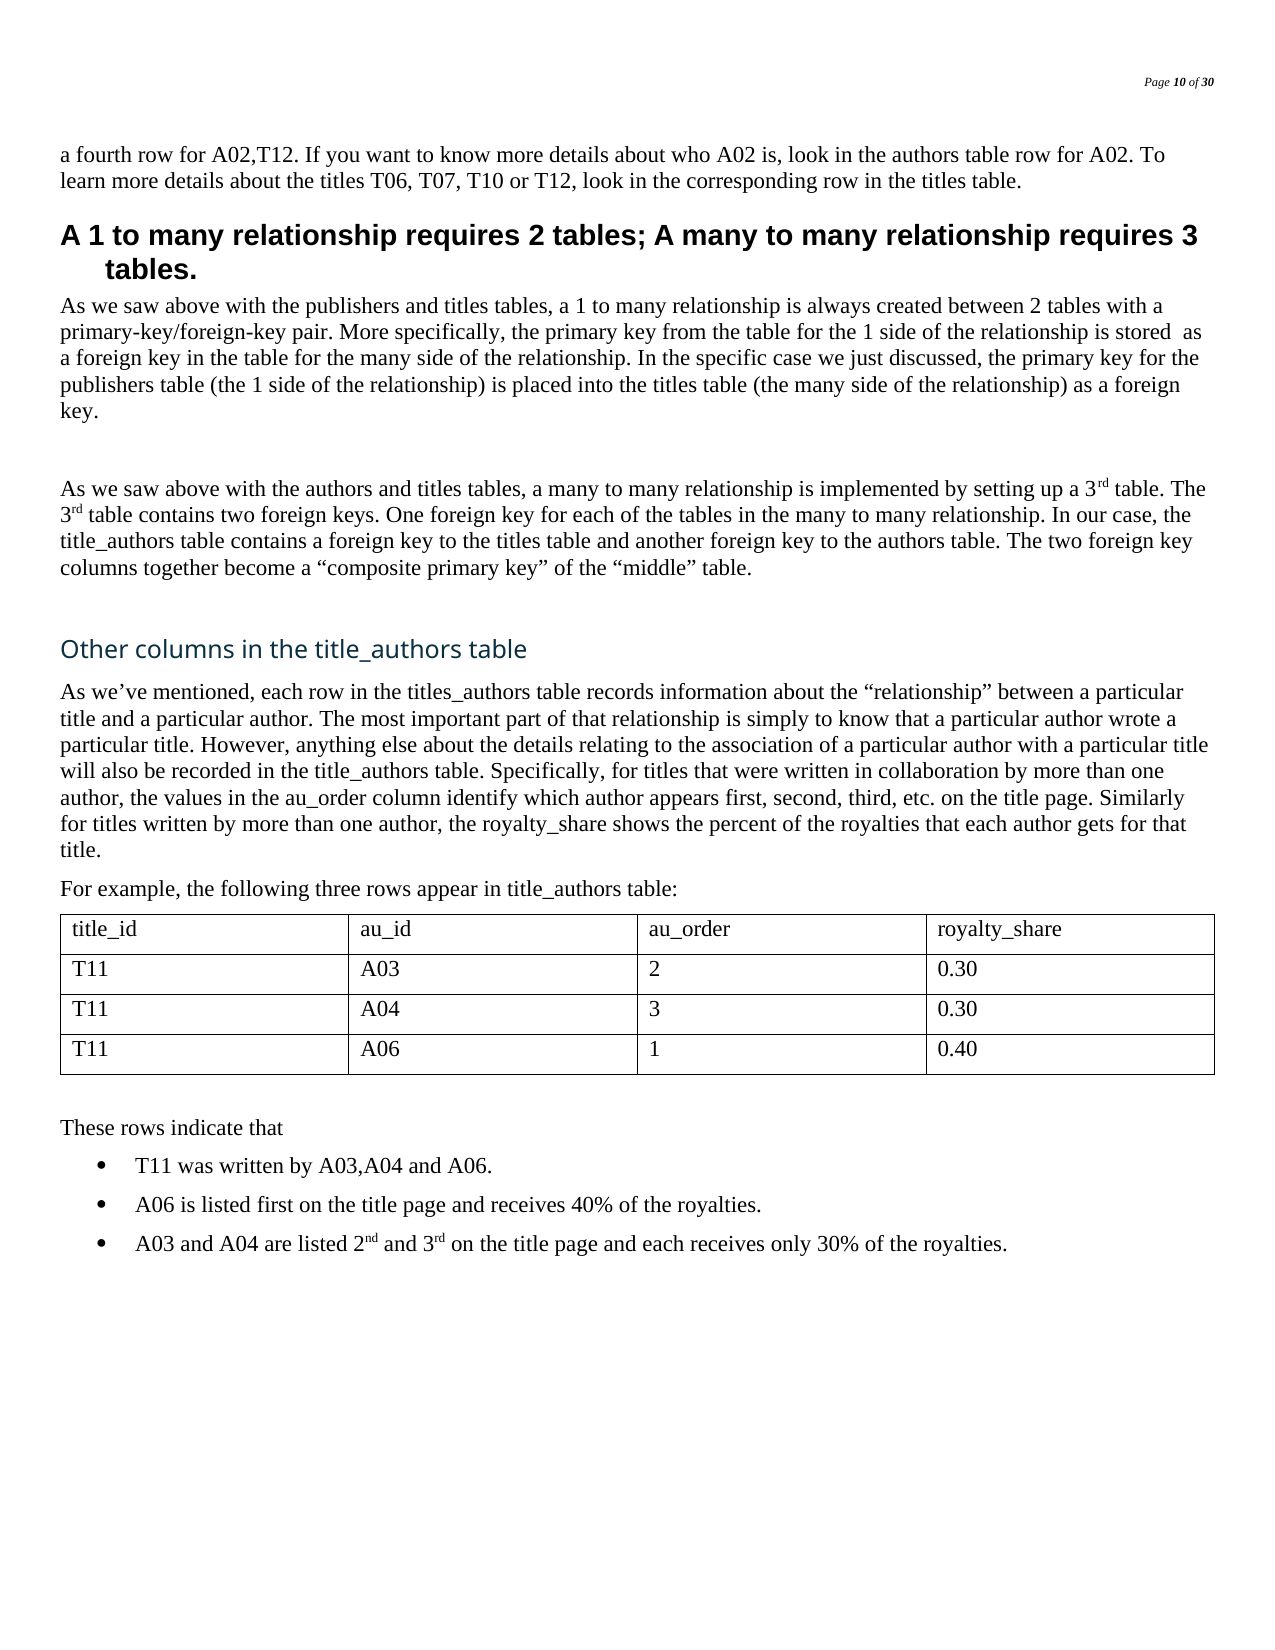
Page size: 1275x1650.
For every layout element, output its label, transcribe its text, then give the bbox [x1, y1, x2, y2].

table_cell 1 [638, 1035, 926, 1074]
table_header royalty_share [927, 915, 1214, 954]
table_cell A06 [349, 1035, 637, 1074]
text As we saw above with the publishers and titles tables, a 1 to many relationship is always created between 2 tables with a primary-key/foreign-key pair. More specifically, the primary key from the table for the 1 side of the relationship is stored as a foreign key in the table for the many side of the relationship. In the specific case we just discussed, the primary key for the publishers table (the 1 side of the relationship) is placed into the titles table (the many side of the relationship) as a foreign key. [60, 292, 1215, 423]
text As we saw above with the authors and titles tables, a many to many relationship is implemented by setting up a 3rd table. The 3rd table contains two foreign keys. One foreign key for each of the tables in the many to many relationship. In our case, the title_authors table contains a foreign key to the titles table and another foreign key to the authors table. The two foreign key columns together become a “composite primary key” of the “middle” table. [60, 475, 1215, 580]
table_cell T11 [61, 995, 348, 1034]
table_header title_id [61, 915, 348, 954]
table_cell 0.40 [927, 1035, 1214, 1074]
text For example, the following three rows appear in title_authors table: [60, 875, 1215, 902]
subtitle A 1 to many relationship requires 2 tables; A many to many relationship requires 3 tables. [60, 218, 1215, 286]
table_cell T11 [61, 955, 348, 994]
table_cell A03 [349, 955, 637, 994]
table_header au_order [638, 915, 926, 954]
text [60, 141, 1215, 193]
list T11 was written by A03,A04 and A06. [97, 1152, 1215, 1179]
table_cell 2 [638, 955, 926, 994]
table_cell 0.30 [927, 955, 1214, 994]
table_cell T11 [61, 1035, 348, 1074]
subtitle Other columns in the title_authors table [60, 632, 1215, 666]
list A03 and A04 are listed 2nd and 3rd on the title page and each receives only 30% of the royalties. [97, 1230, 1215, 1256]
text As we’ve mentioned, each row in the titles_authors table records information about the “relationship” between a particular title and a particular author. The most important part of that relationship is simply to know that a particular author wrote a particular title. However, anything else about the details relating to the association of a particular author with a particular title will also be recorded in the title_authors table. Specifically, for titles that were written in collaboration by more than one author, the values in the au_order column identify which author appears first, second, third, etc. on the title page. Similarly for titles written by more than one author, the royalty_share shows the percent of the royalties that each author gets for that title. [60, 678, 1215, 863]
table_cell 3 [638, 995, 926, 1034]
table_cell A04 [349, 995, 637, 1034]
table_cell 0.30 [927, 995, 1214, 1034]
text These rows indicate that [60, 1113, 1215, 1140]
list A06 is listed first on the title page and receives 40% of the royalties. [97, 1191, 1215, 1218]
table_header au_id [349, 915, 637, 954]
